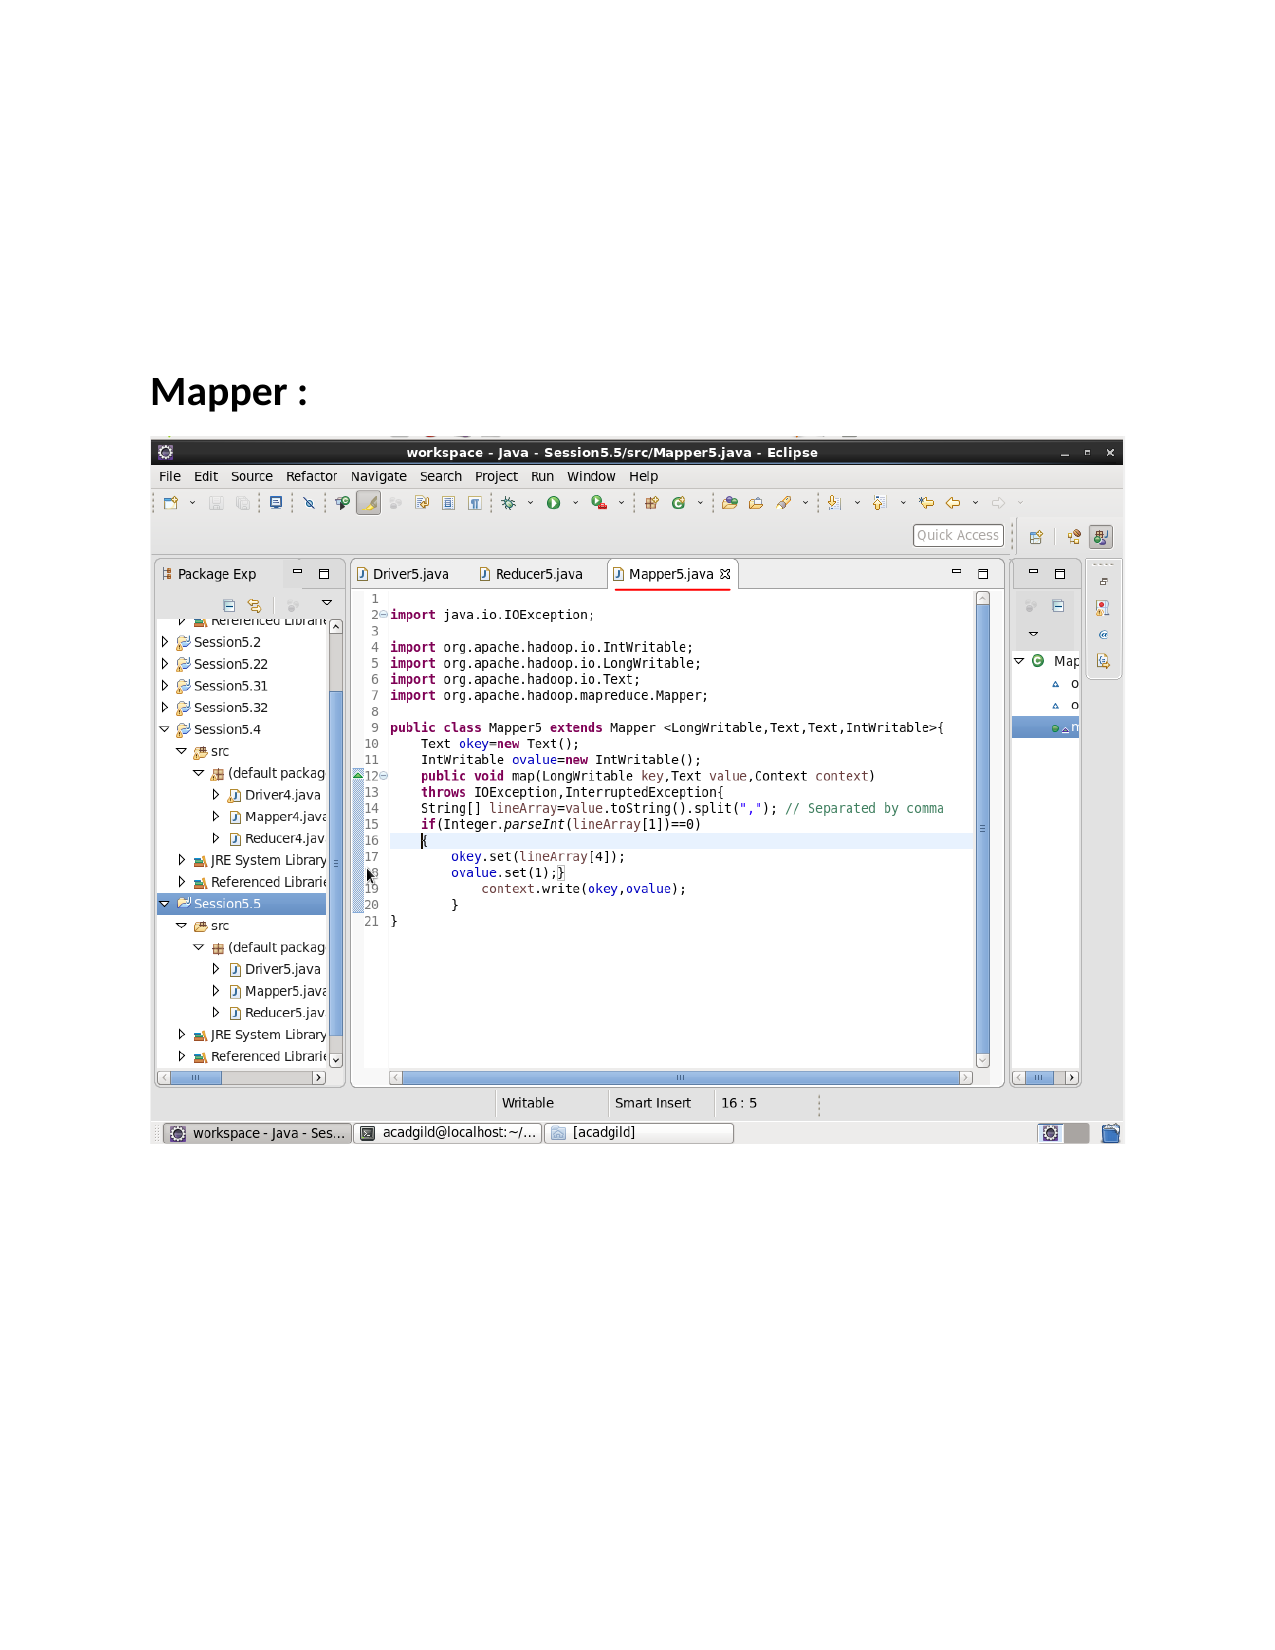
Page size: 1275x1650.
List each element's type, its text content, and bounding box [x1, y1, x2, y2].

text Mapper : [150, 365, 1125, 416]
picture [150, 436, 1125, 1144]
